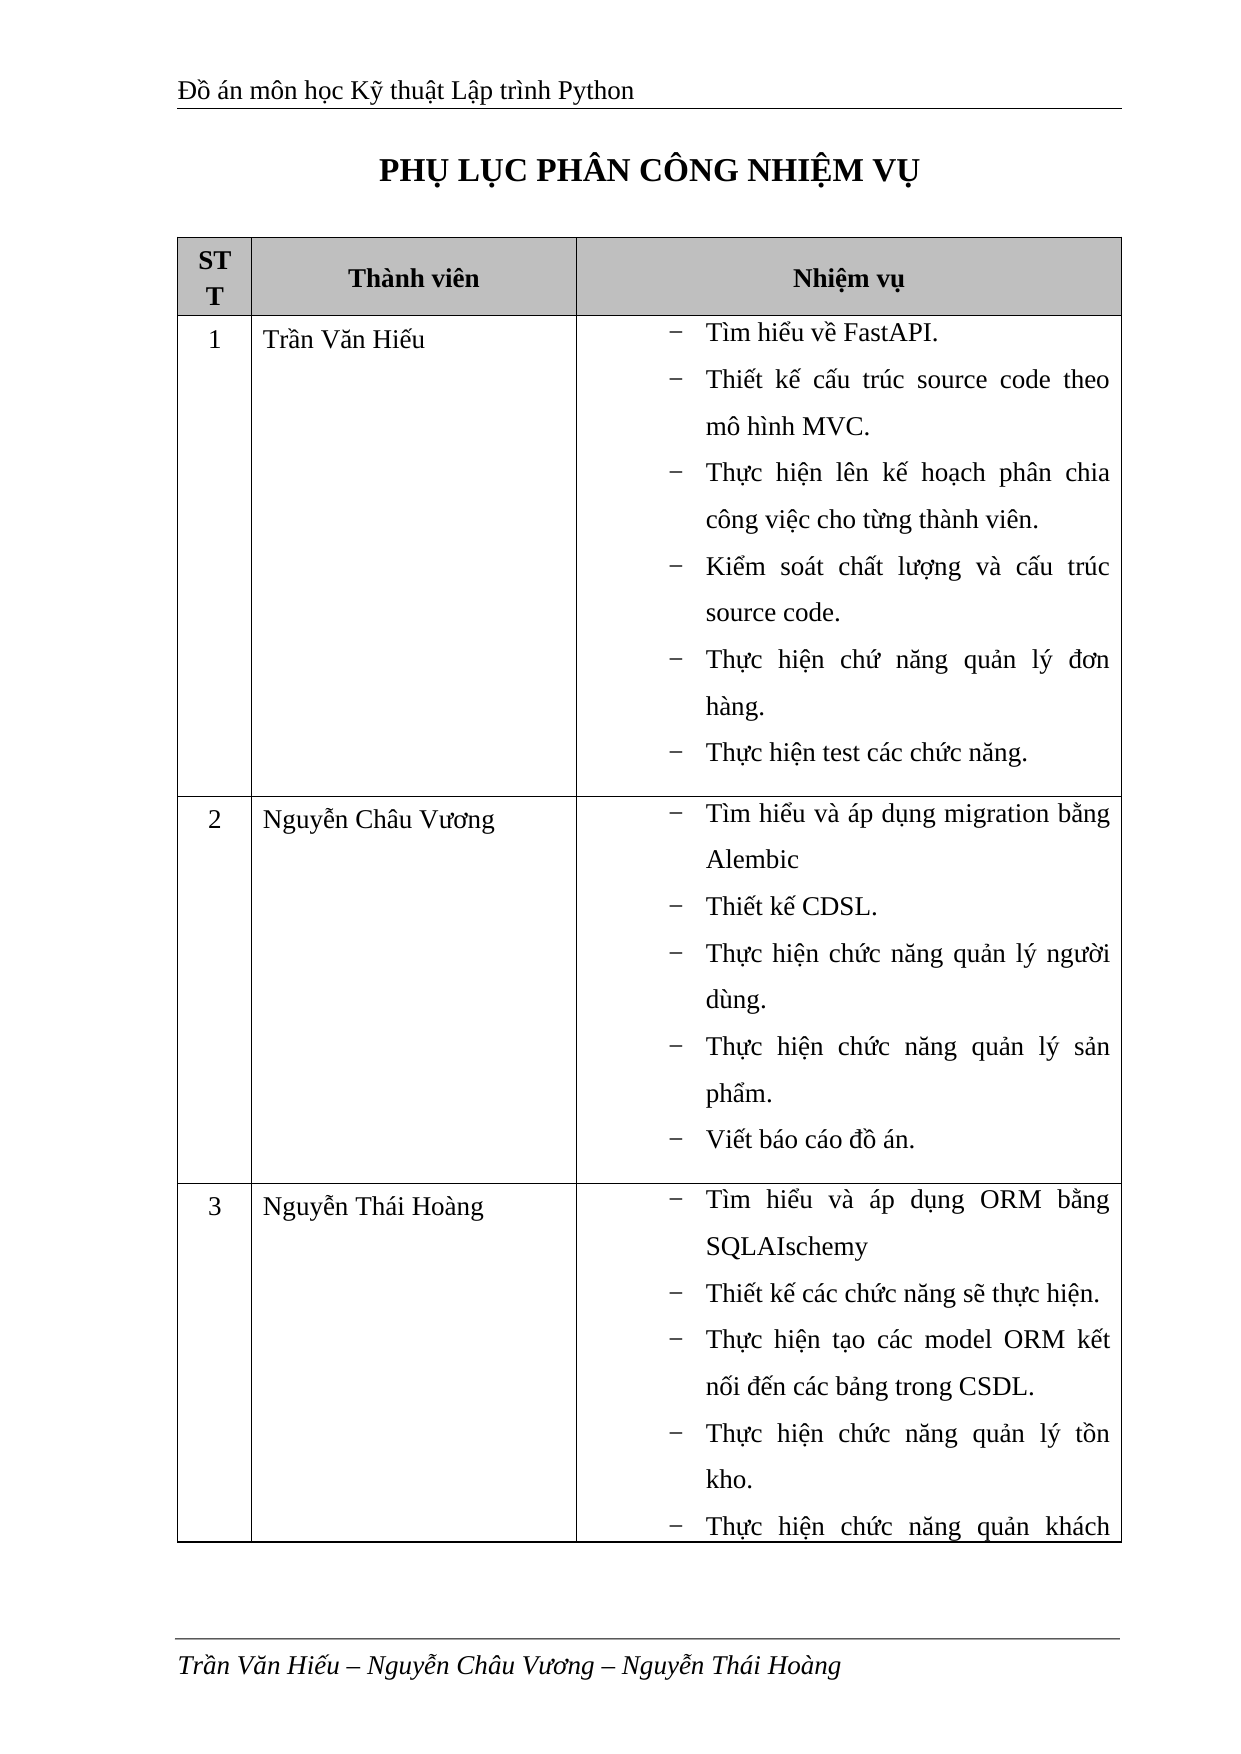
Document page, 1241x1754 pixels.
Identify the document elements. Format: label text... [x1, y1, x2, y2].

text PHỤ LỤC PHÂN CÔNG NHIỆM VỤ [177, 150, 1122, 188]
table_cell 1 [178, 316, 251, 796]
table_cell 2 [178, 797, 251, 1182]
table_cell Nguyễn Thái Hoàng [252, 1184, 576, 1541]
table_cell 3 [178, 1184, 251, 1541]
table_header STT [178, 238, 251, 315]
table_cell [577, 1184, 1121, 1541]
table_header Nhiệm vụ [577, 238, 1121, 315]
table_header Thành viên [252, 238, 576, 315]
table_cell Tìm hiểu về FastAPI. Thiết kế cấu trúc source code theo mô hình MVC. Thực hiện lên kế hoạch phân chia công việc cho từng thành viên. Kiểm soát chất lượng và cấu trúc source code. Thực hiện chứ năng quản lý đơn hàng. Thực hiện test các chức năng. [577, 316, 1121, 796]
table_cell Nguyễn Châu Vương [252, 797, 576, 1182]
table_cell Trần Văn Hiếu [252, 316, 576, 796]
table_cell Tìm hiểu và áp dụng migration bằng Alembic Thiết kế CDSL. Thực hiện chức năng quản lý người dùng. Thực hiện chức năng quản lý sản phẩm. Viết báo cáo đồ án. [577, 797, 1121, 1182]
